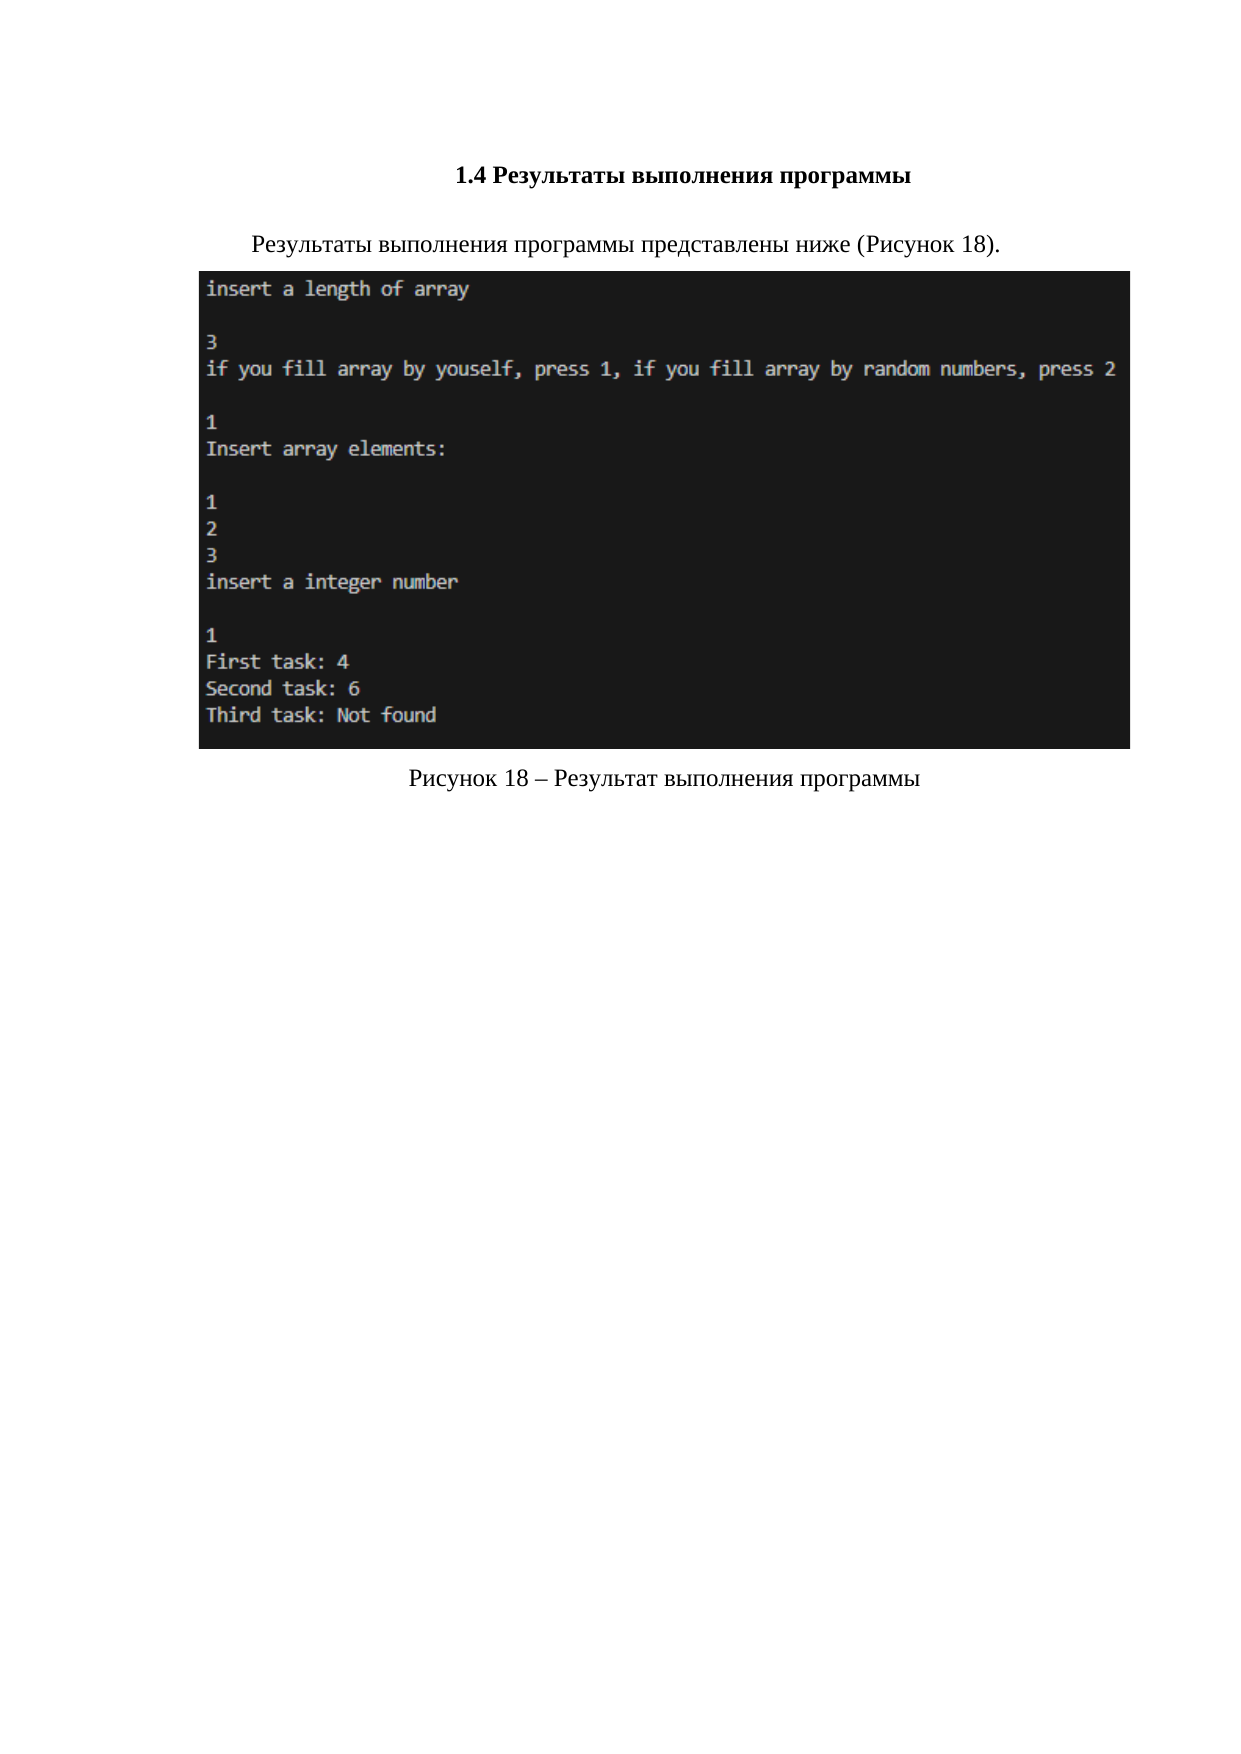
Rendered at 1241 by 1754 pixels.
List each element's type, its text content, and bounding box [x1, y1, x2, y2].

text Результаты выполнения программы [215, 161, 1152, 189]
picture [198, 271, 1130, 749]
text Результаты выполнения программы представлены ниже (Рисунок 18). [177, 229, 1152, 257]
